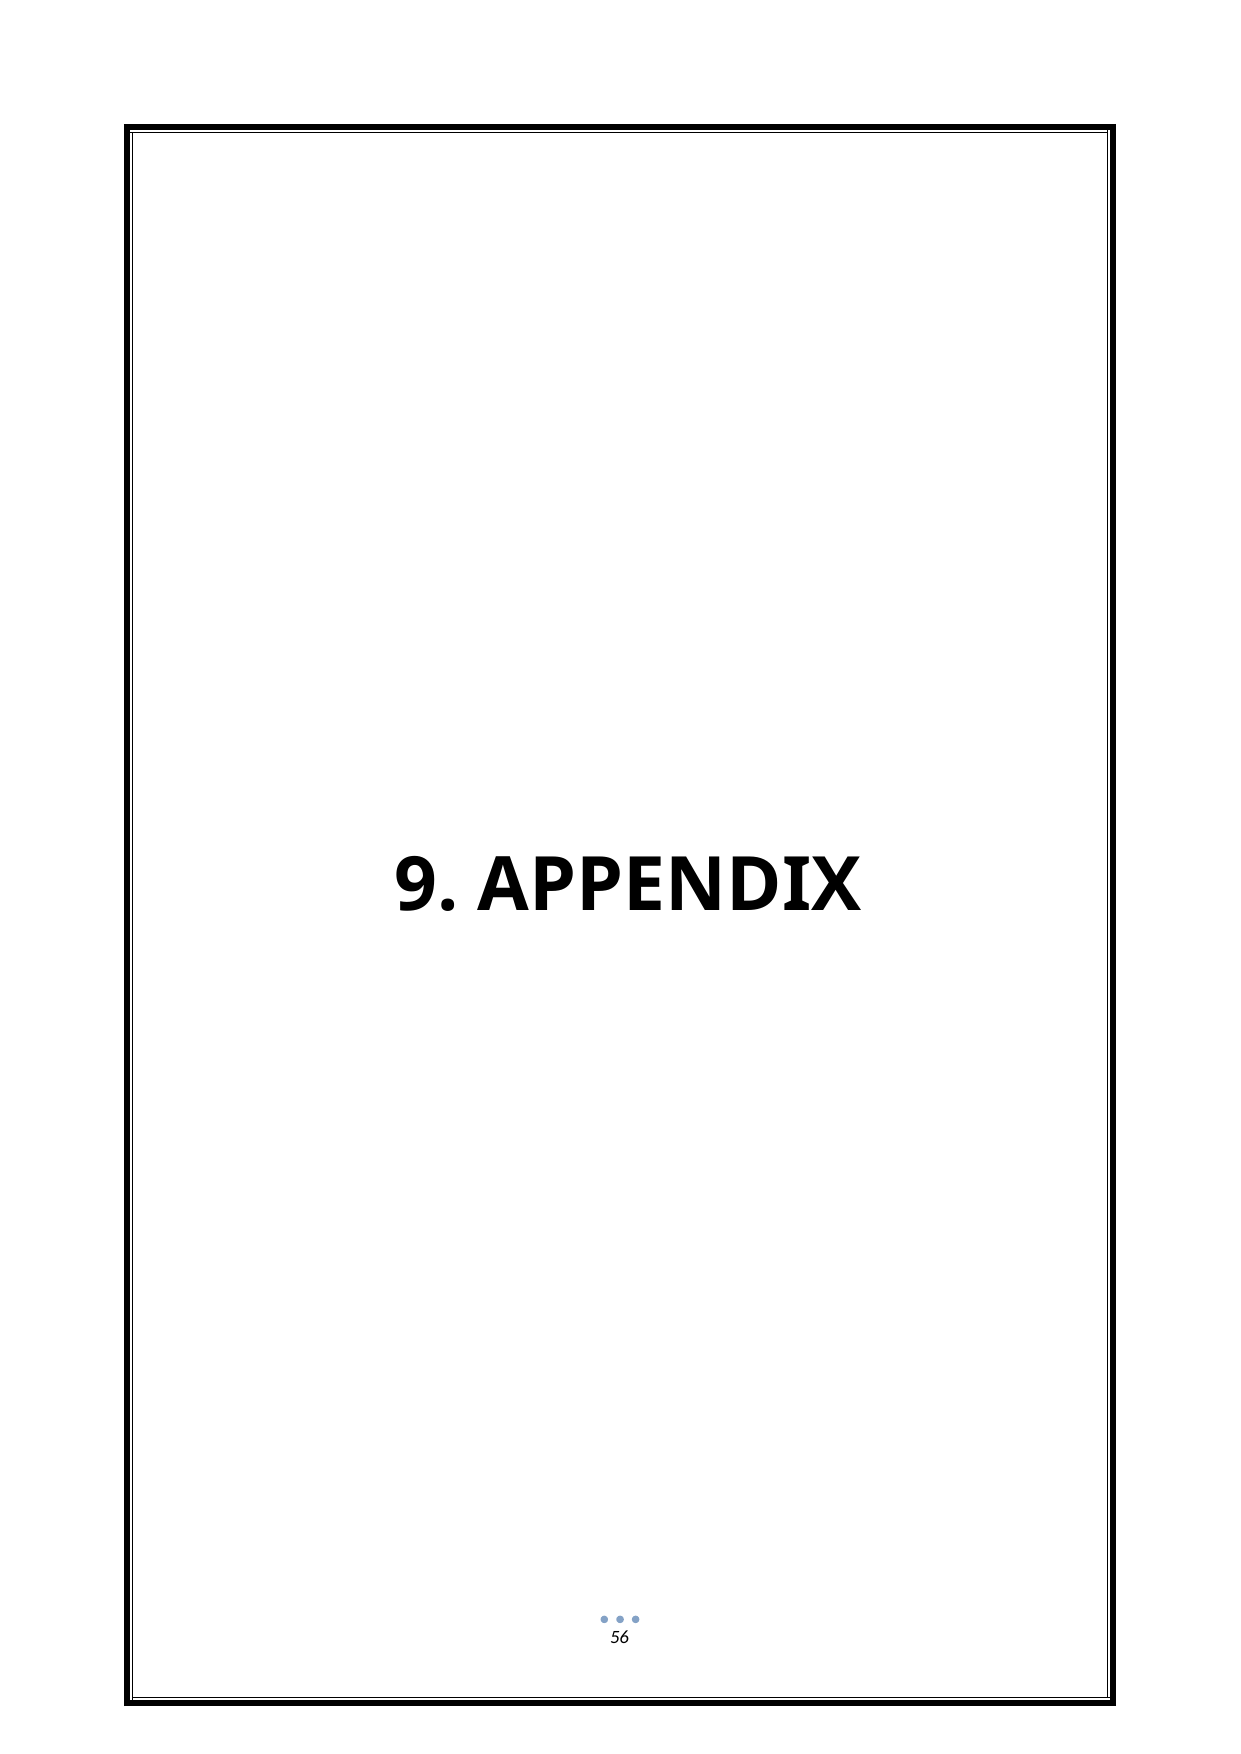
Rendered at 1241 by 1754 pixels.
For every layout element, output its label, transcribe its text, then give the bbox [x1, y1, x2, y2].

text 9. APPENDIX [150, 830, 1090, 932]
